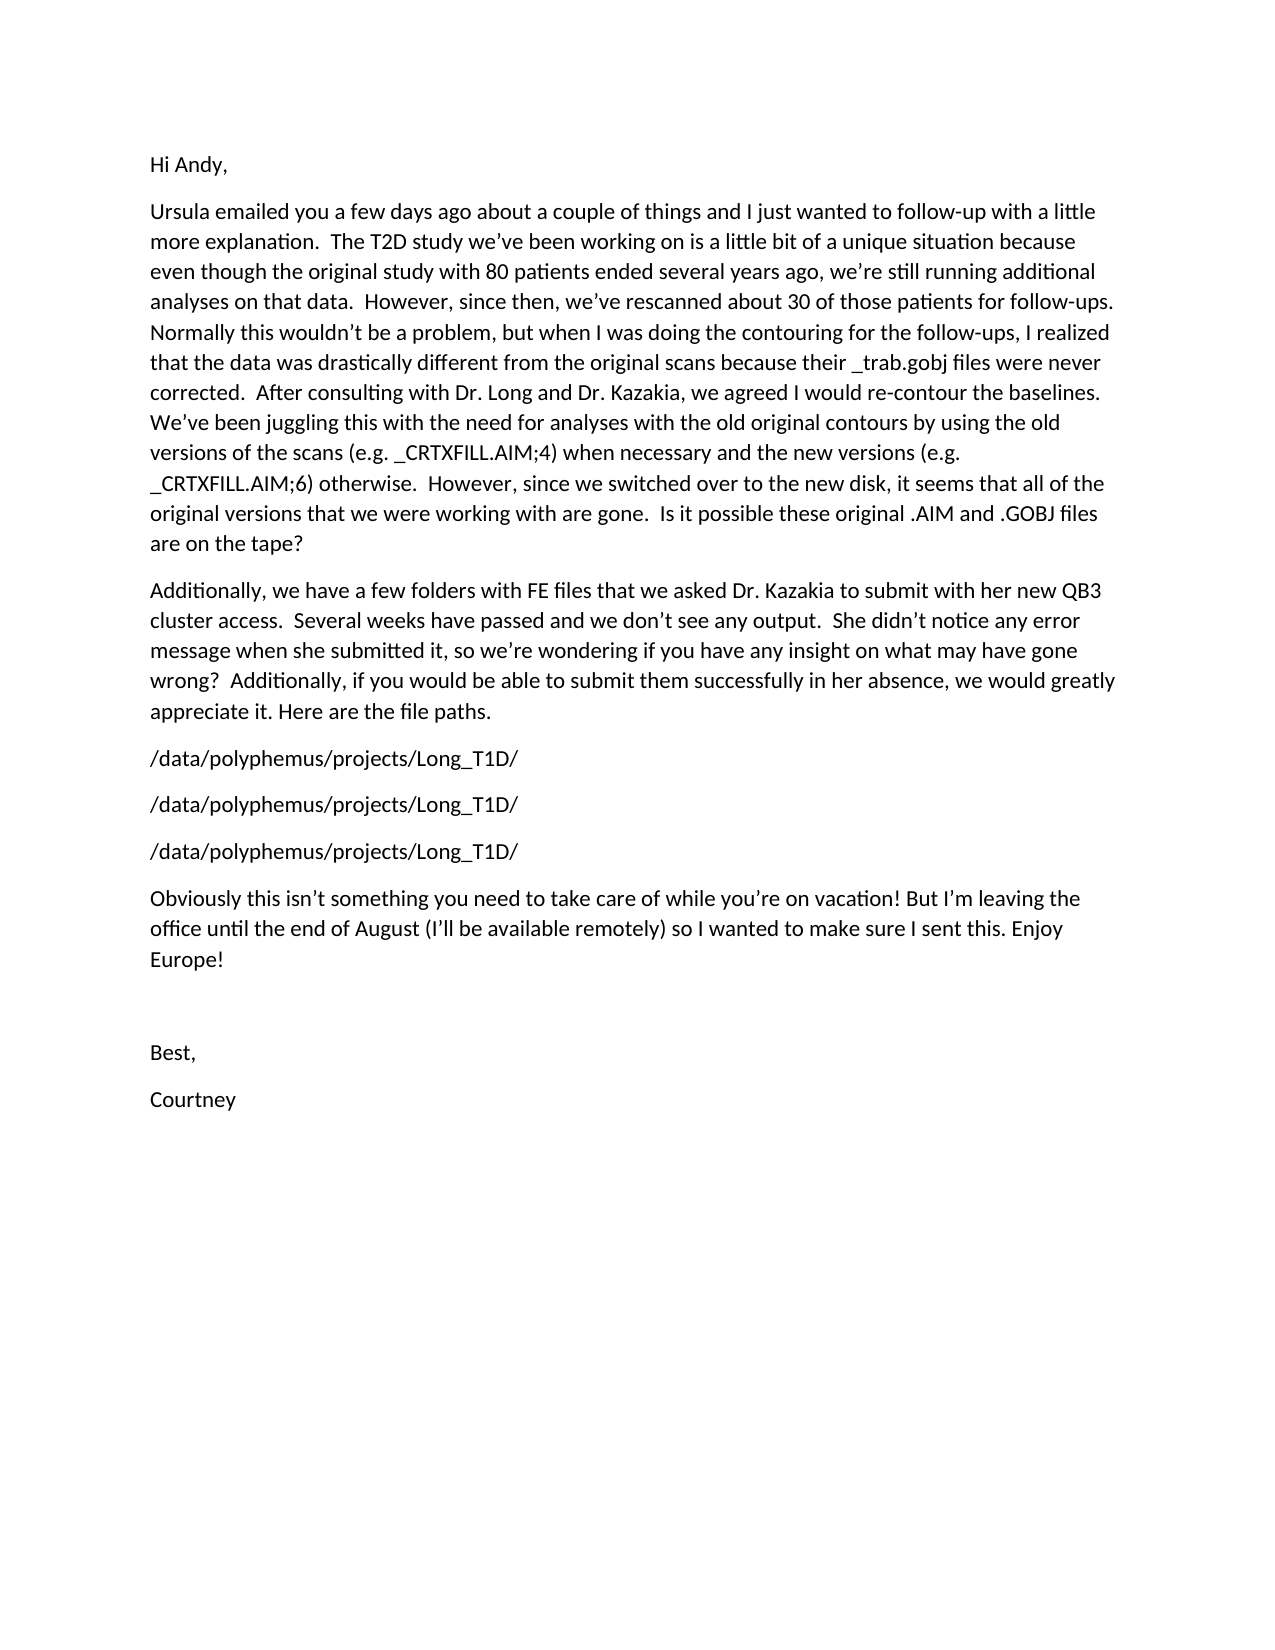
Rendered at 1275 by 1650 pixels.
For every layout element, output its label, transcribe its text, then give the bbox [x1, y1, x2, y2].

text /data/polyphemus/projects/Long_T1D/ [150, 791, 1125, 819]
text /data/polyphemus/projects/Long_T1D/ [150, 837, 1125, 866]
text Ursula emailed you a few days ago about a couple of things and I just wanted to follow-up with a little more explanation. The T2D study we’ve been working on is a little bit of a unique situation because even though the original study with 80 patients ended several years ago, we’re still running additional analyses on that data. However, since then, we’ve rescanned about 30 of those patients for follow-ups. Normally this wouldn’t be a problem, but when I was doing the contouring for the follow-ups, I realized that the data was drastically different from the original scans because their _trab.gobj files were never corrected. After consulting with Dr. Long and Dr. Kazakia, we agreed I would re-contour the baselines. We’ve been juggling this with the need for analyses with the old original contours by using the old versions of the scans (e.g. _CRTXFILL.AIM;4) when necessary and the new versions (e.g. _CRTXFILL.AIM;6) otherwise. However, since we switched over to the new disk, it seems that all of the original versions that we were working with are gone. Is it possible these original .AIM and .GOBJ files are on the tape? [150, 197, 1125, 557]
text Obviously this isn’t something you need to take care of while you’re on vacation! But I’m leaving the office until the end of August (I’ll be available remotely) so I wanted to make sure I sent this. Enjoy Europe! [150, 884, 1125, 973]
text Additionally, we have a few folders with FE files that we asked Dr. Kazakia to submit with her new QB3 cluster access. Several weeks have passed and we don’t see any output. She didn’t notice any error message when she submitted it, so we’re wondering if you have any insight on what may have gone wrong? Additionally, if you would be able to submit them successfully in her absence, we would greatly appreciate it. Here are the file paths. [150, 576, 1125, 725]
text /data/polyphemus/projects/Long_T1D/ [150, 744, 1125, 772]
text Hi Andy, [150, 150, 1125, 178]
text Best, [150, 1038, 1125, 1067]
text Courtney [150, 1085, 1125, 1113]
